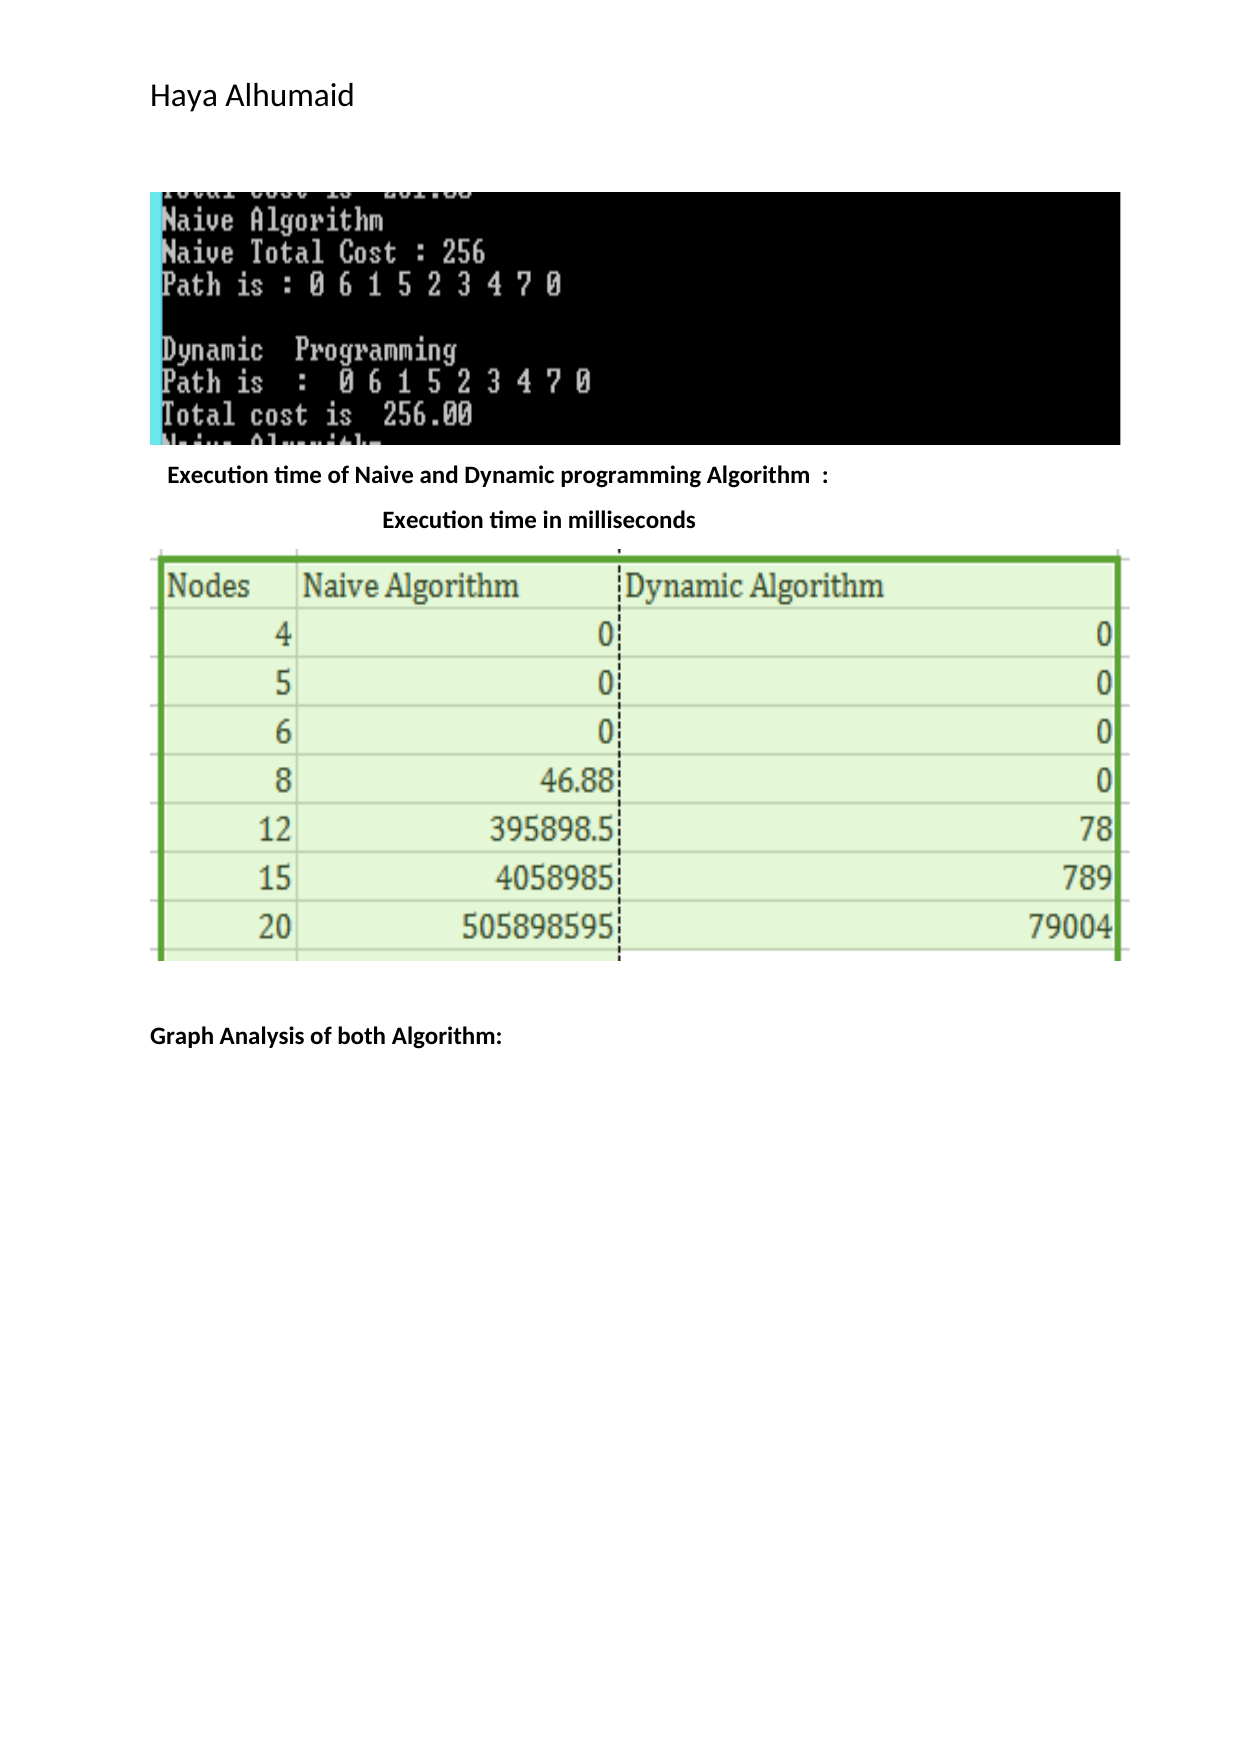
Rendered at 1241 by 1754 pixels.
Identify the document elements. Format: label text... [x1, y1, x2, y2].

text Execution time of Naive and Dynamic programming Algorithm : [150, 459, 1090, 489]
text Graph Analysis of both Algorithm: [150, 1020, 1090, 1050]
picture [150, 549, 1130, 961]
text Execution time in milliseconds [150, 505, 1090, 549]
picture [150, 192, 1121, 445]
